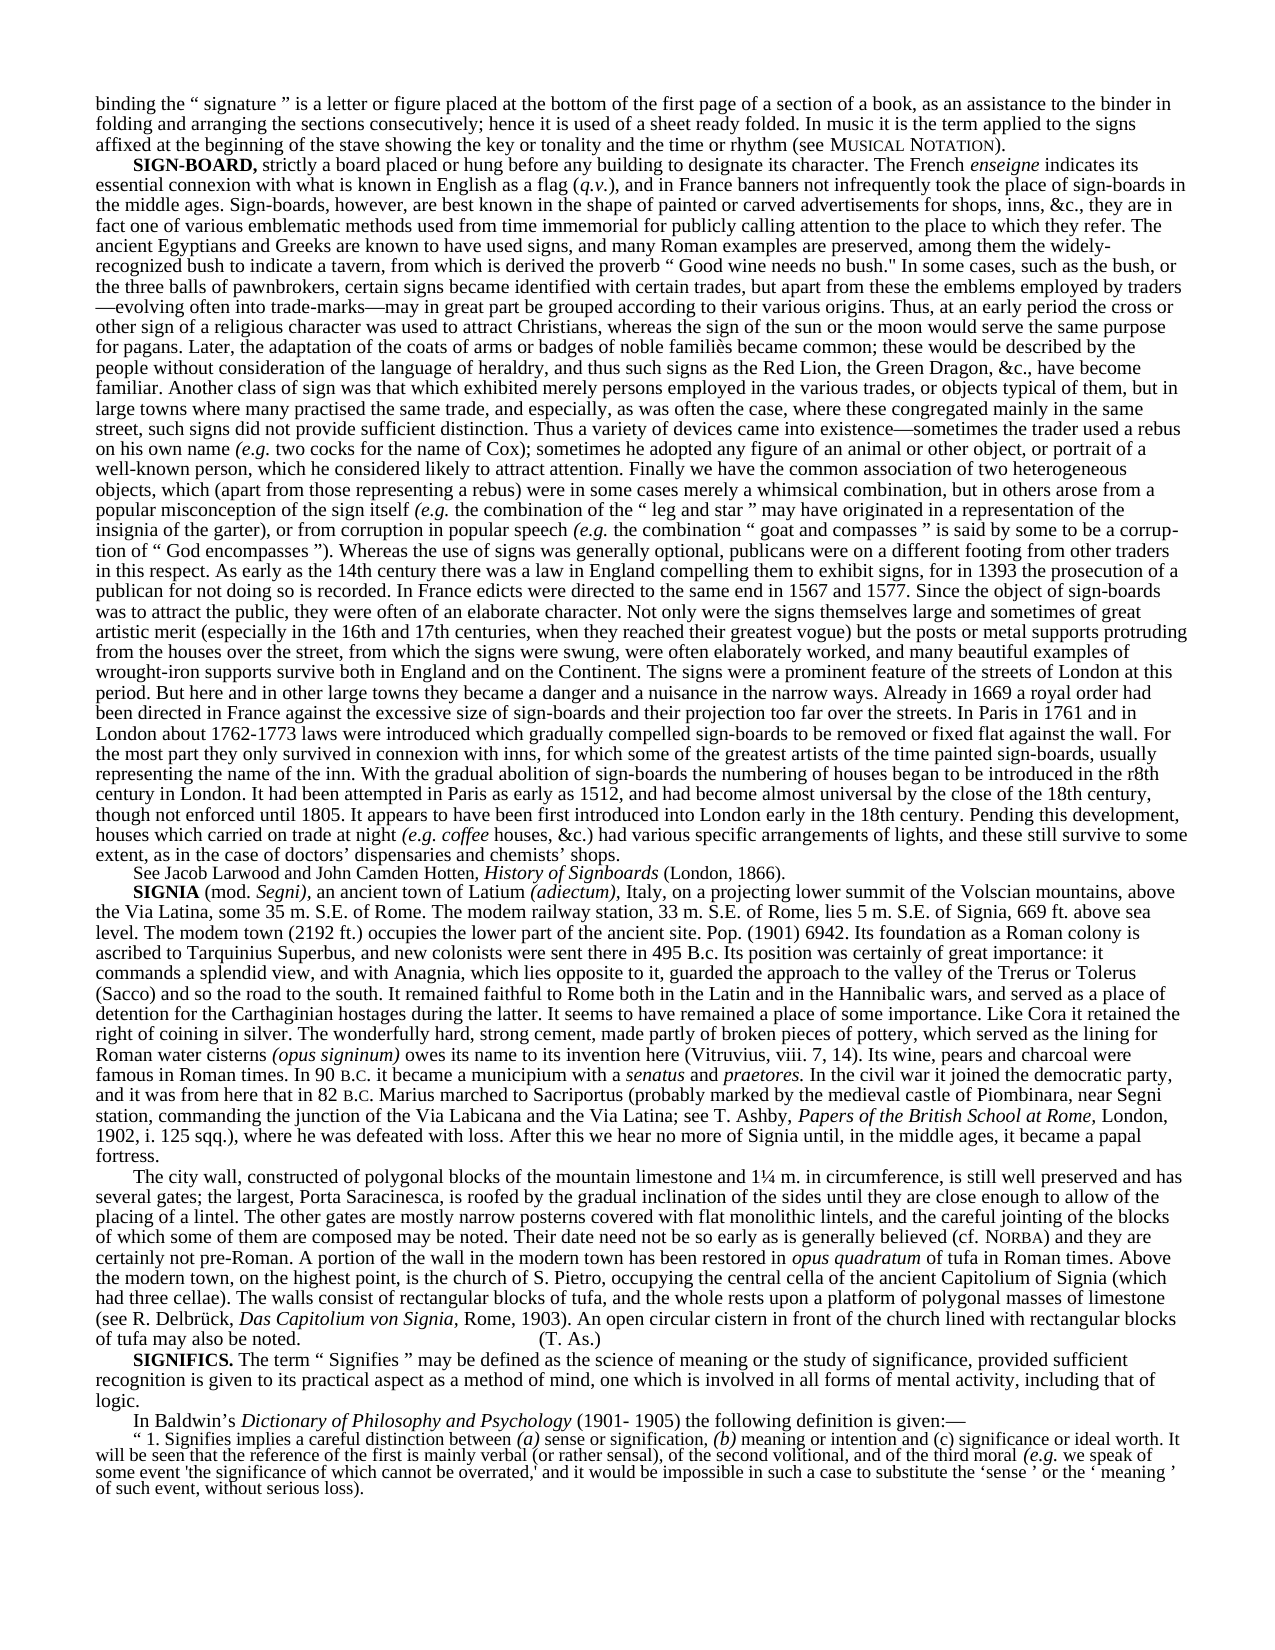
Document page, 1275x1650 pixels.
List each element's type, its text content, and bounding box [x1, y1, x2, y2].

text The city wall, constructed of polygonal blocks of the mountain limestone and 1¼ m. in circumference, is still well preserved and has several gates; the largest, Porta Saracinesca, is roofed by the gradual inclination of the sides until they are close enough to allow of the placing of a lintel. The other gates are mostly narrow posterns covered with flat monolithic lintels, and the careful jointing of the blocks of which some of them are composed may be noted. Their date need not be so early as is generally believed (cf. Norba) and they are certainly not pre-Roman. A portion of the wall in the modern town has been restored in opus quadratum of tufa in Roman times. Above the modern town, on the highest point, is the church of S. Pietro, occupying the central cella of the ancient Capitolium of Signia (which had three cellae). The walls consist of rectangular blocks of tufa, and the whole rests upon a platform of polygonal masses of limestone (see R. Delbrück, Das Capitolium von Signia, Rome, 1903). An open circular cistern in front of the church lined with rectangular blocks of tufa may also be noted. (T. As.) [95, 1167, 1190, 1350]
text See Jacob Larwood and John Camden Hotten, History of Signboards (London, 1866). [560, 866, 1190, 883]
text In Baldwin’s Dictionary of Philosophy and Psychology (1901- 1905) the following definition is given:— [95, 1411, 1190, 1432]
text “ 1. Signifies implies a careful distinction between (a) sense or signification, (b) meaning or intention and (c) significance or ideal worth. It will be seen that the reference of the first is mainly verbal (or rather sensal), of the second volitional, and of the third moral (e.g. we speak of some event 'the significance of which cannot be overrated,' and it would be impossible in such a case to substitute the ‘sense ’ or the ‘ meaning ’ of such event, without serious loss). [95, 1432, 1190, 1498]
text SIGNIA (mod. Segni), an ancient town of Latium (adiectum), Italy, on a projecting lower summit of the Volscian mountains, above the Via Latina, some 35 m. S.E. of Rome. The modem railway station, 33 m. S.E. of Rome, lies 5 m. S.E. of Signia, 669 ft. above sea level. The modem town (2192 ft.) occupies the lower part of the ancient site. Pop. (1901) 6942. Its foundation as a Roman colony is ascribed to Tarquinius Superbus, and new colonists were sent there in 495 B.c. Its position was certainly of great importance: it commands a splendid view, and with Anagnia, which lies opposite to it, guarded the approach to the valley of the Trerus or Tolerus (Sacco) and so the road to the south. It remained faithful to Rome both in the Latin and in the Hannibalic wars, and served as a place of detention for the Carthaginian hostages during the latter. It seems to have remained a place of some importance. Like Cora it retained the right of coining in silver. The wonderfully hard, strong cement, made partly of broken pieces of pottery, which served as the lining for Roman water cisterns (opus signinum) owes its name to its invention here (Vitruvius, viii. 7, 14). Its wine, pears and charcoal were famous in Roman times. In 90 b.c. it became a municipium with a senatus and praetores. In the civil war it joined the democratic party, and it was from here that in 82 b.c. Marius marched to Sacriportus (probably marked by the medieval castle of Piombinara, near Segni station, commanding the junction of the Via Labicana and the Via Latina; see T. Ashby, Papers of the British School at Rome, London, 1902, i. 125 sqq.), where he was defeated with loss. After this we hear no more of Signia until, in the middle ages, it became a papal fortress. [95, 883, 1190, 1167]
text SIGN-BOARD, strictly a board placed or hung before any building to designate its character. The French enseigne indicates its essential connexion with what is known in English as a flag (q.v.), and in France banners not infrequently took the place of sign-boards in the middle ages. Sign-boards, however, are best known in the shape of painted or carved advertisements for shops, inns, &c., they are in fact one of various emblematic methods used from time immemorial for publicly calling attention to the place to which they refer. The ancient Egyptians and Greeks are known to have used signs, and many Roman examples are preserved, among them the widely-recognized bush to indicate a tavern, from which is derived the proverb “ Good wine needs no bush." In some cases, such as the bush, or the three balls of pawnbrokers, certain signs became identified with certain trades, but apart from these the emblems employed by traders—evolving often into trade-marks—may in great part be grouped according to their various origins. Thus, at an early period the cross or other sign of a religious character was used to attract Christians, whereas the sign of the sun or the moon would serve the same purpose for pagans. Later, the adaptation of the coats of arms or badges of noble familiès became common; these would be described by the people without consideration of the language of heraldry, and thus such signs as the Red Lion, the Green Dragon, &c., have become familiar. Another class of sign was that which exhibited merely persons employed in the various trades, or objects typical of them, but in large towns where many practised the same trade, and especially, as was often the case, where these congregated mainly in the same street, such signs did not provide sufficient distinction. Thus a variety of devices came into existence—sometimes the trader used a rebus on his own name (e.g. two cocks for the name of Cox); sometimes he adopted any figure of an animal or other object, or portrait of a well-known person, which he considered likely to attract attention. Finally we have the common association of two heterogeneous objects, which (apart from those representing a rebus) were in some cases merely a whimsical combination, but in others arose from a popular misconception of the sign itself (e.g. the combination of the “ leg and star ” may have originated in a representation of the insignia of the garter), or from corruption in popular speech (e.g. the combination “ goat and compasses ” is said by some to be a corruption of “ God encompasses ”). Whereas the use of signs was generally optional, publicans were on a different footing from other traders in this respect. As early as the 14th century there was a law in England compelling them to exhibit signs, for in 1393 the prosecution of a publican for not doing so is recorded. In France edicts were directed to the same end in 1567 and 1577. Since the object of sign-boards was to attract the public, they were often of an elaborate character. Not only were the signs themselves large and sometimes of great artistic merit (especially in the 16th and 17th centuries, when they reached their greatest vogue) but the posts or metal supports protruding from the houses over the street, from which the signs were swung, were often elaborately worked, and many beautiful examples of wrought-iron supports survive both in England and on the Continent. The signs were a prominent feature of the streets of London at this period. But here and in other large towns they became a danger and a nuisance in the narrow ways. Already in 1669 a royal order had been directed in France against the excessive size of sign-boards and their projection too far over the streets. In Paris in 1761 and in London about 1762-1773 laws were introduced which gradually compelled sign-boards to be removed or fixed flat against the wall. For the most part they only survived in connexion with inns, for which some of the greatest artists of the time painted sign-boards, usually representing the name of the inn. With the gradual abolition of sign-boards the numbering of houses began to be introduced in the r8th century in London. It had been attempted in Paris as early as 1512, and had become almost universal by the close of the 18th century, though not enforced until 1805. It appears to have been first introduced into London early in the 18th century. Pending this development, houses which carried on trade at night (e.g. coffee houses, &c.) had various specific arrangements of lights, and these still survive to some extent, as in the case of doctors’ dispensaries and chemists’ shops. [95, 155, 1190, 866]
text See Jacob Larwood and John Camden Hotten, History of Signboards (London, 1866). [95, 866, 562, 883]
text binding the “ signature ” is a letter or figure placed at the bottom of the first page of a section of a book, as an assistance to the binder in folding and arranging the sections consecutively; hence it is used of a sheet ready folded. In music it is the term applied to the signs affixed at the beginning of the stave showing the key or tonality and the time or rhythm (see Musical Notation). [95, 94, 1190, 155]
text SIGNIFICS. The term “ Signifies ” may be defined as the science of meaning or the study of significance, provided sufficient recognition is given to its practical aspect as a method of mind, one which is involved in all forms of mental activity, including that of logic. [95, 1350, 1190, 1411]
